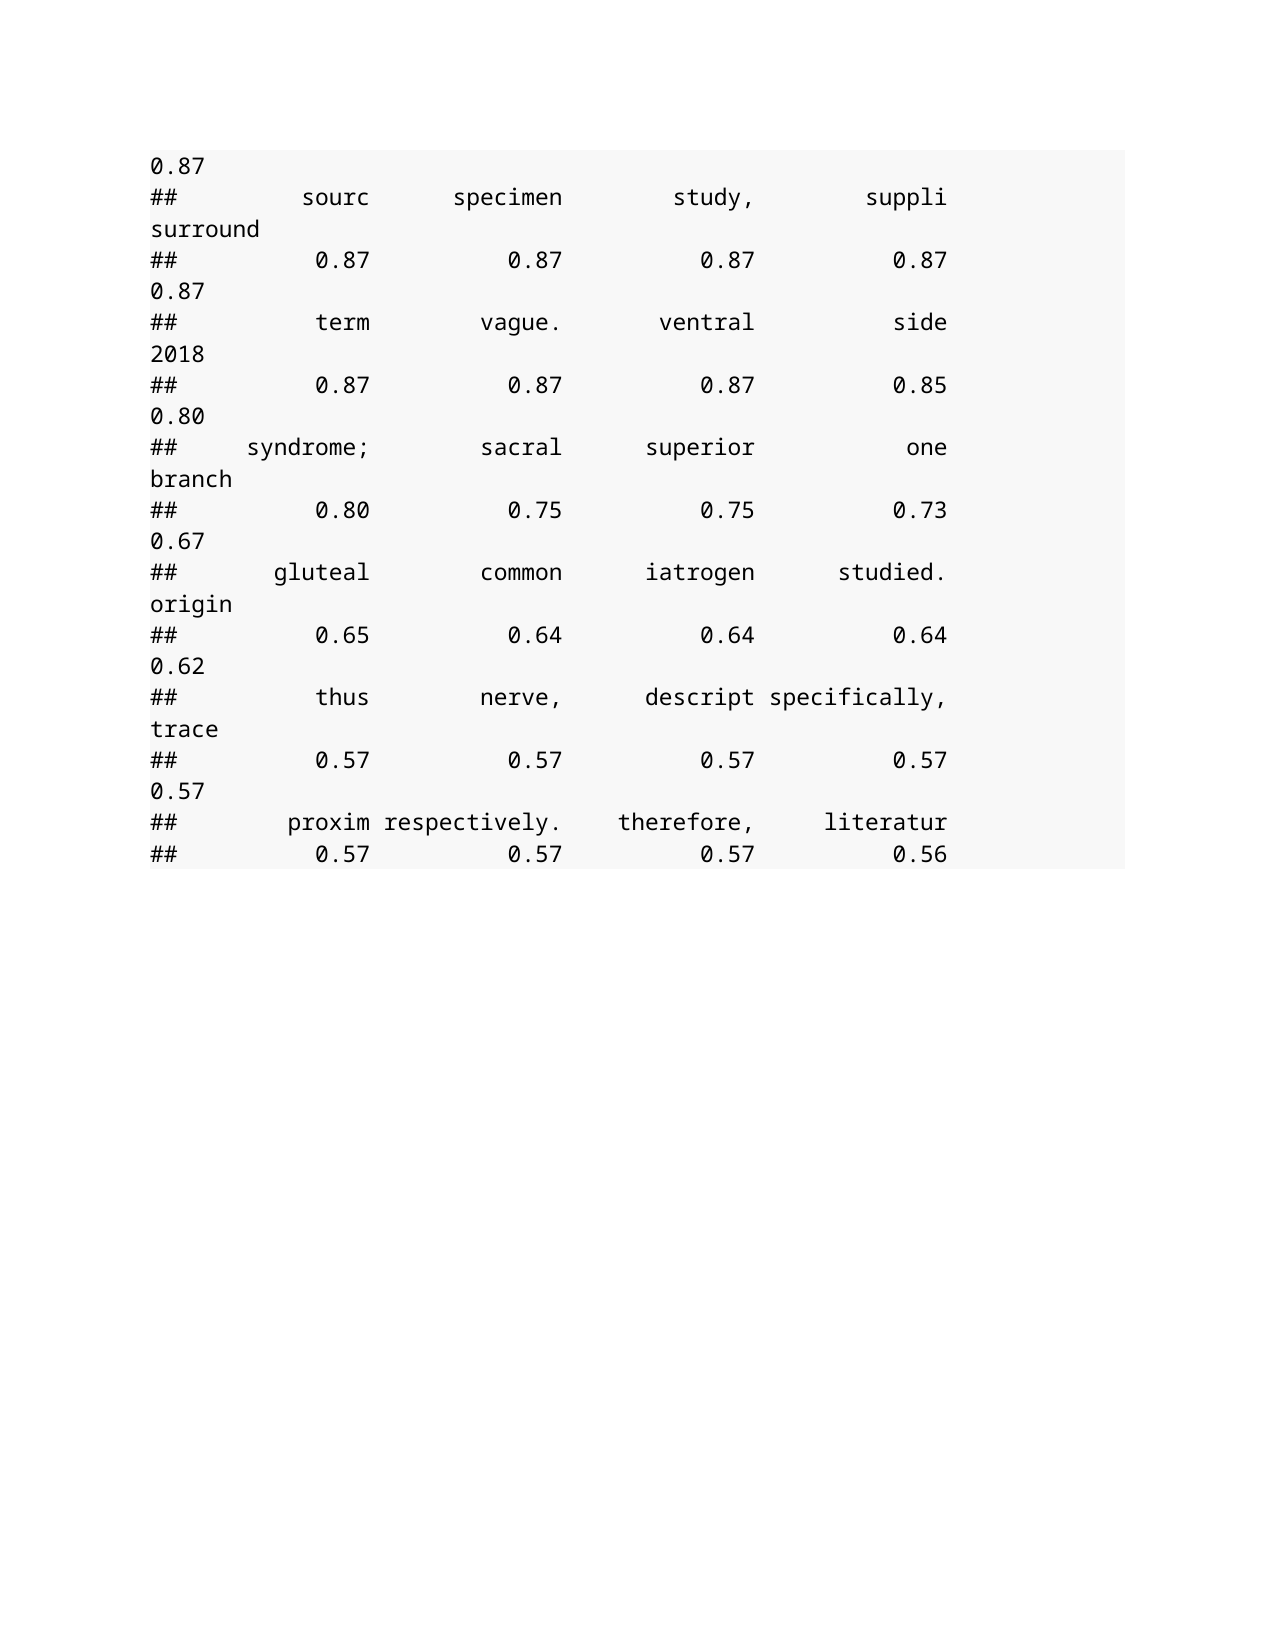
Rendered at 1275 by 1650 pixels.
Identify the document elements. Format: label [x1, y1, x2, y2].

text [150, 150, 1125, 869]
